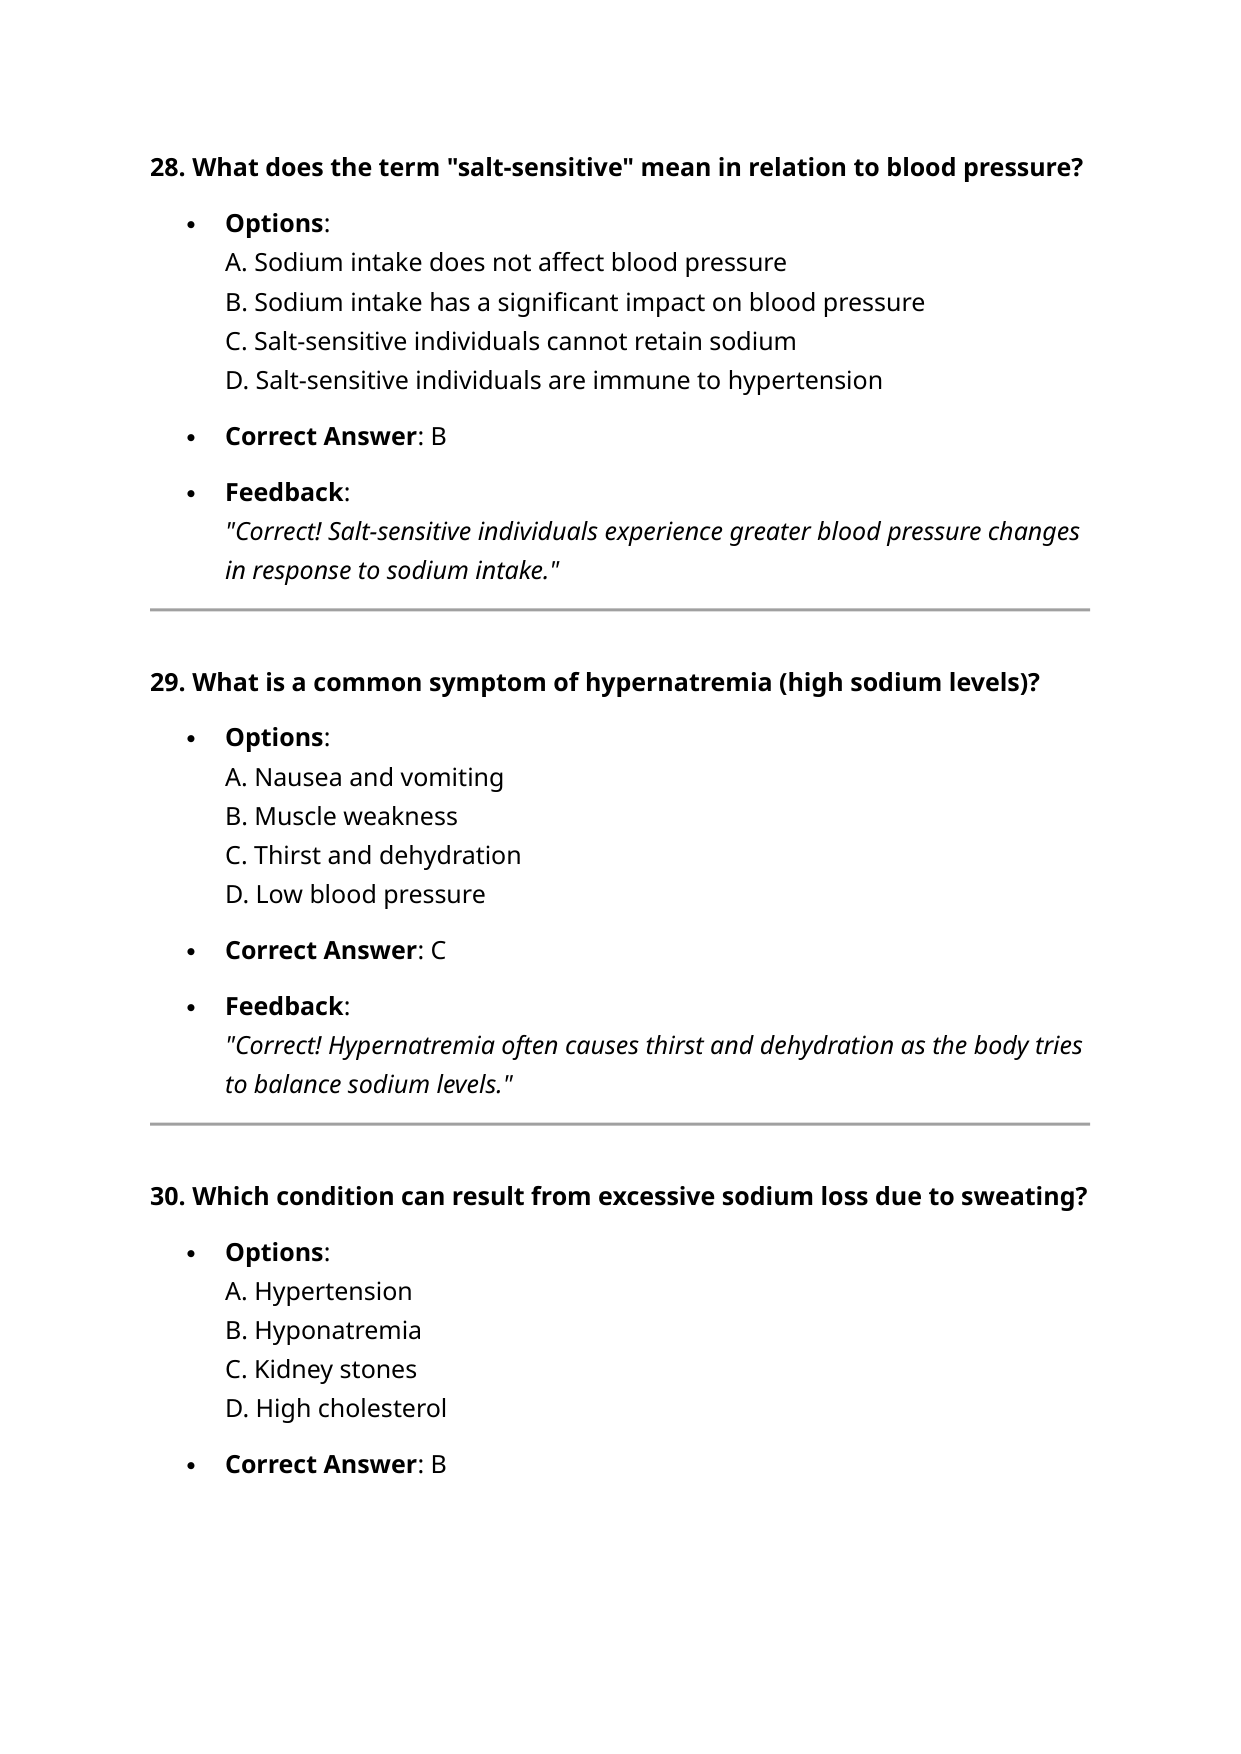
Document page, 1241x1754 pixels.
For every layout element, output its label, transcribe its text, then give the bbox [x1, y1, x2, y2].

text 30. Which condition can result from excessive sodium loss due to sweating? [150, 1178, 1090, 1212]
list Correct Answer: B [187, 418, 1090, 452]
text 28. What does the term "salt-sensitive" mean in relation to blood pressure? [150, 150, 1090, 184]
text 29. What is a common symptom of hypernatremia (high sodium levels)? [150, 664, 1090, 698]
list Feedback: "Correct! Salt-sensitive individuals experience greater blood pressure changes in response to sodium intake." [187, 474, 1090, 587]
list Options: A. Hypertension B. Hyponatremia C. Kidney stones D. High cholesterol [187, 1234, 1090, 1425]
list Correct Answer: B [187, 1447, 1090, 1481]
list Feedback: "Correct! Hypernatremia often causes thirst and dehydration as the body tries to balance sodium levels." [187, 988, 1090, 1101]
list Correct Answer: C [187, 932, 1090, 967]
list Options: A. Nausea and vomiting B. Muscle weakness C. Thirst and dehydration D. Low blood pressure [187, 720, 1090, 911]
list Options: A. Sodium intake does not affect blood pressure B. Sodium intake has a significant impact on blood pressure C. Salt-sensitive individuals cannot retain sodium D. Salt-sensitive individuals are immune to hypertension [187, 206, 1090, 397]
